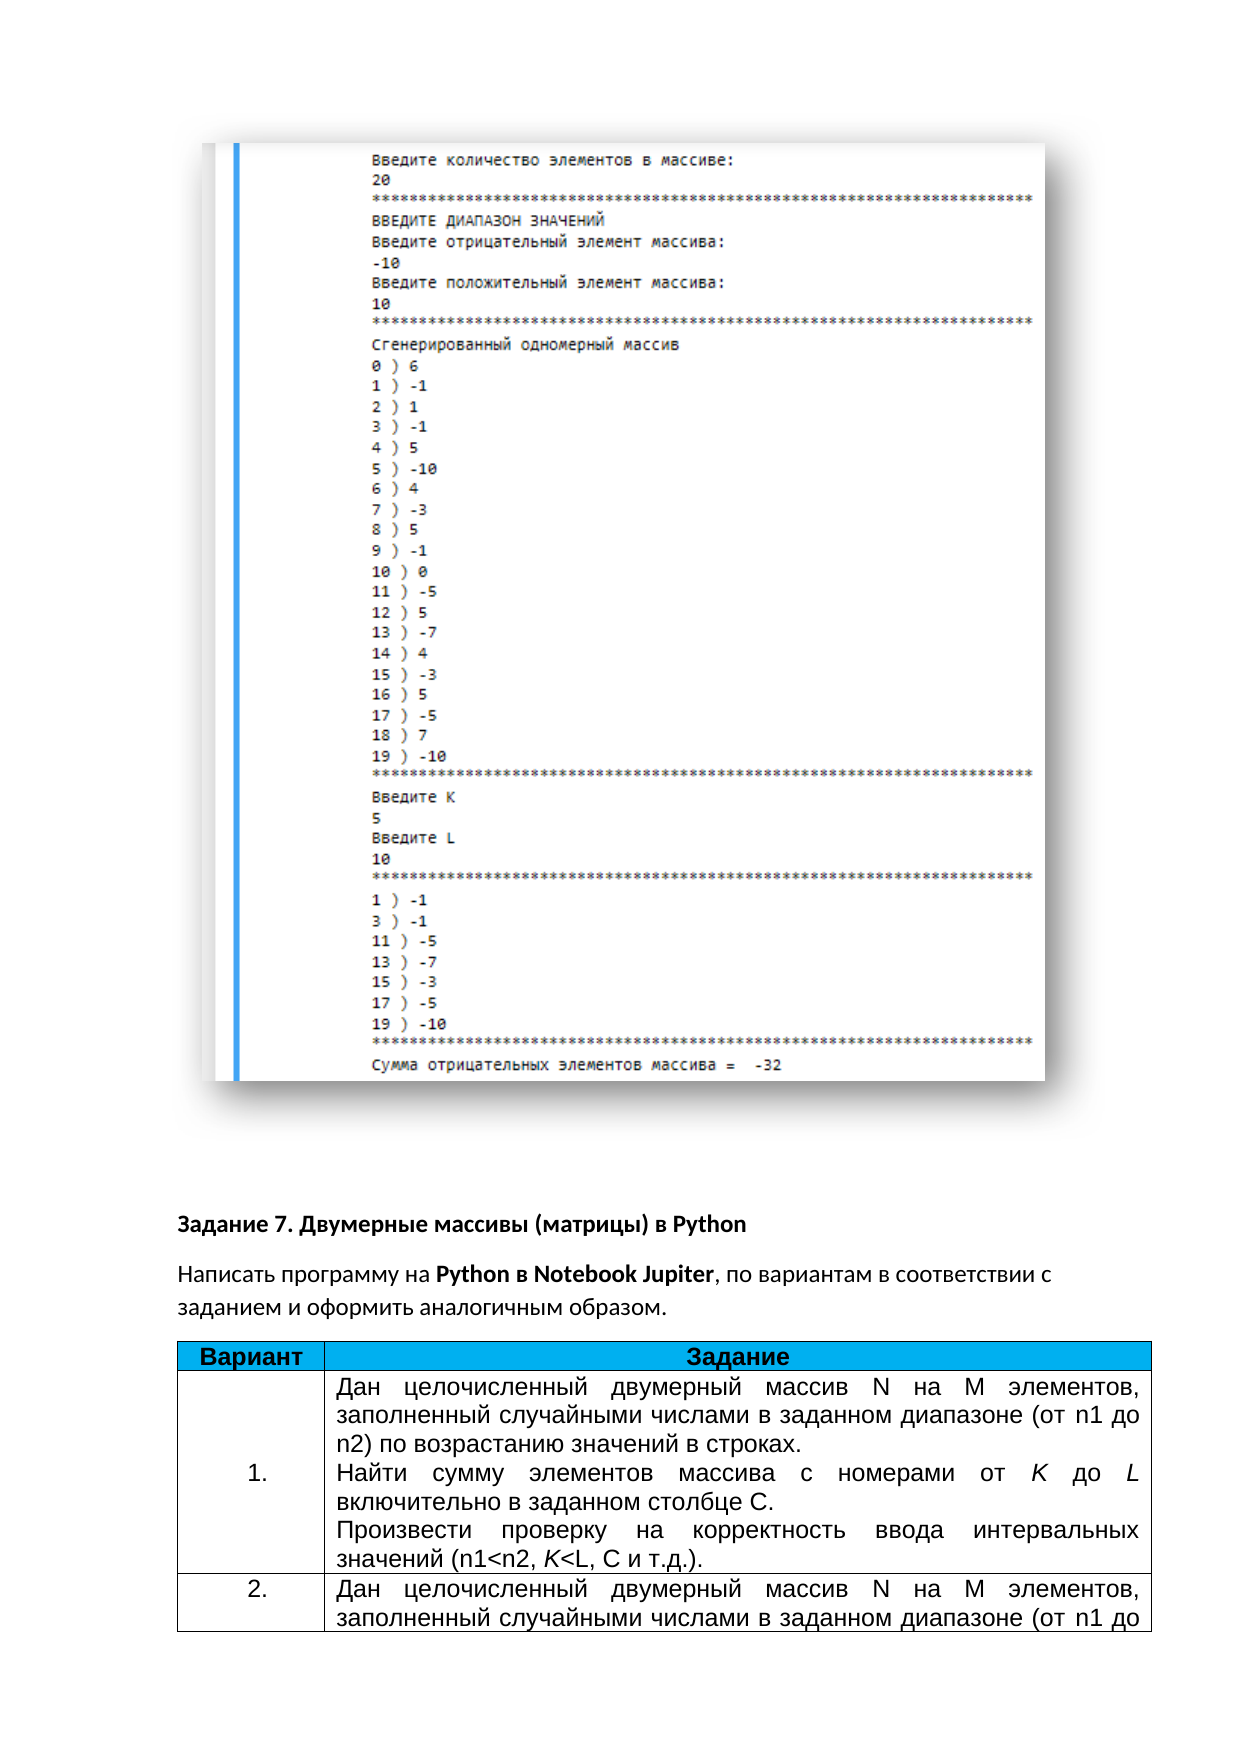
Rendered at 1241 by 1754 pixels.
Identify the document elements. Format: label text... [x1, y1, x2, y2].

text Написать программу на Python в Notebook Jupiter, по вариантам в соответствии с заданием и оформить аналогичным образом. [177, 1258, 1152, 1322]
table_cell [178, 1371, 324, 1573]
table_header Вариант [178, 1342, 324, 1370]
table_header Задание [325, 1342, 1151, 1370]
table_cell [178, 1574, 324, 1631]
picture [202, 143, 1045, 1081]
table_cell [325, 1574, 1151, 1631]
table_cell Дан целочисленный двумерный массив N на M элементов, заполненный случайными числами в заданном диапазоне (от n1 до n2) по возрастанию значений в строках. Найти сумму элементов массива с номерами от K до L включительно в заданном столбце С. Произвести проверку на корректность ввода интервальных значений (n1<n2, K<L, С и т.д.). [325, 1371, 1151, 1573]
text Задание 7. Двумерные массивы (матрицы) в Python [177, 1208, 1152, 1239]
